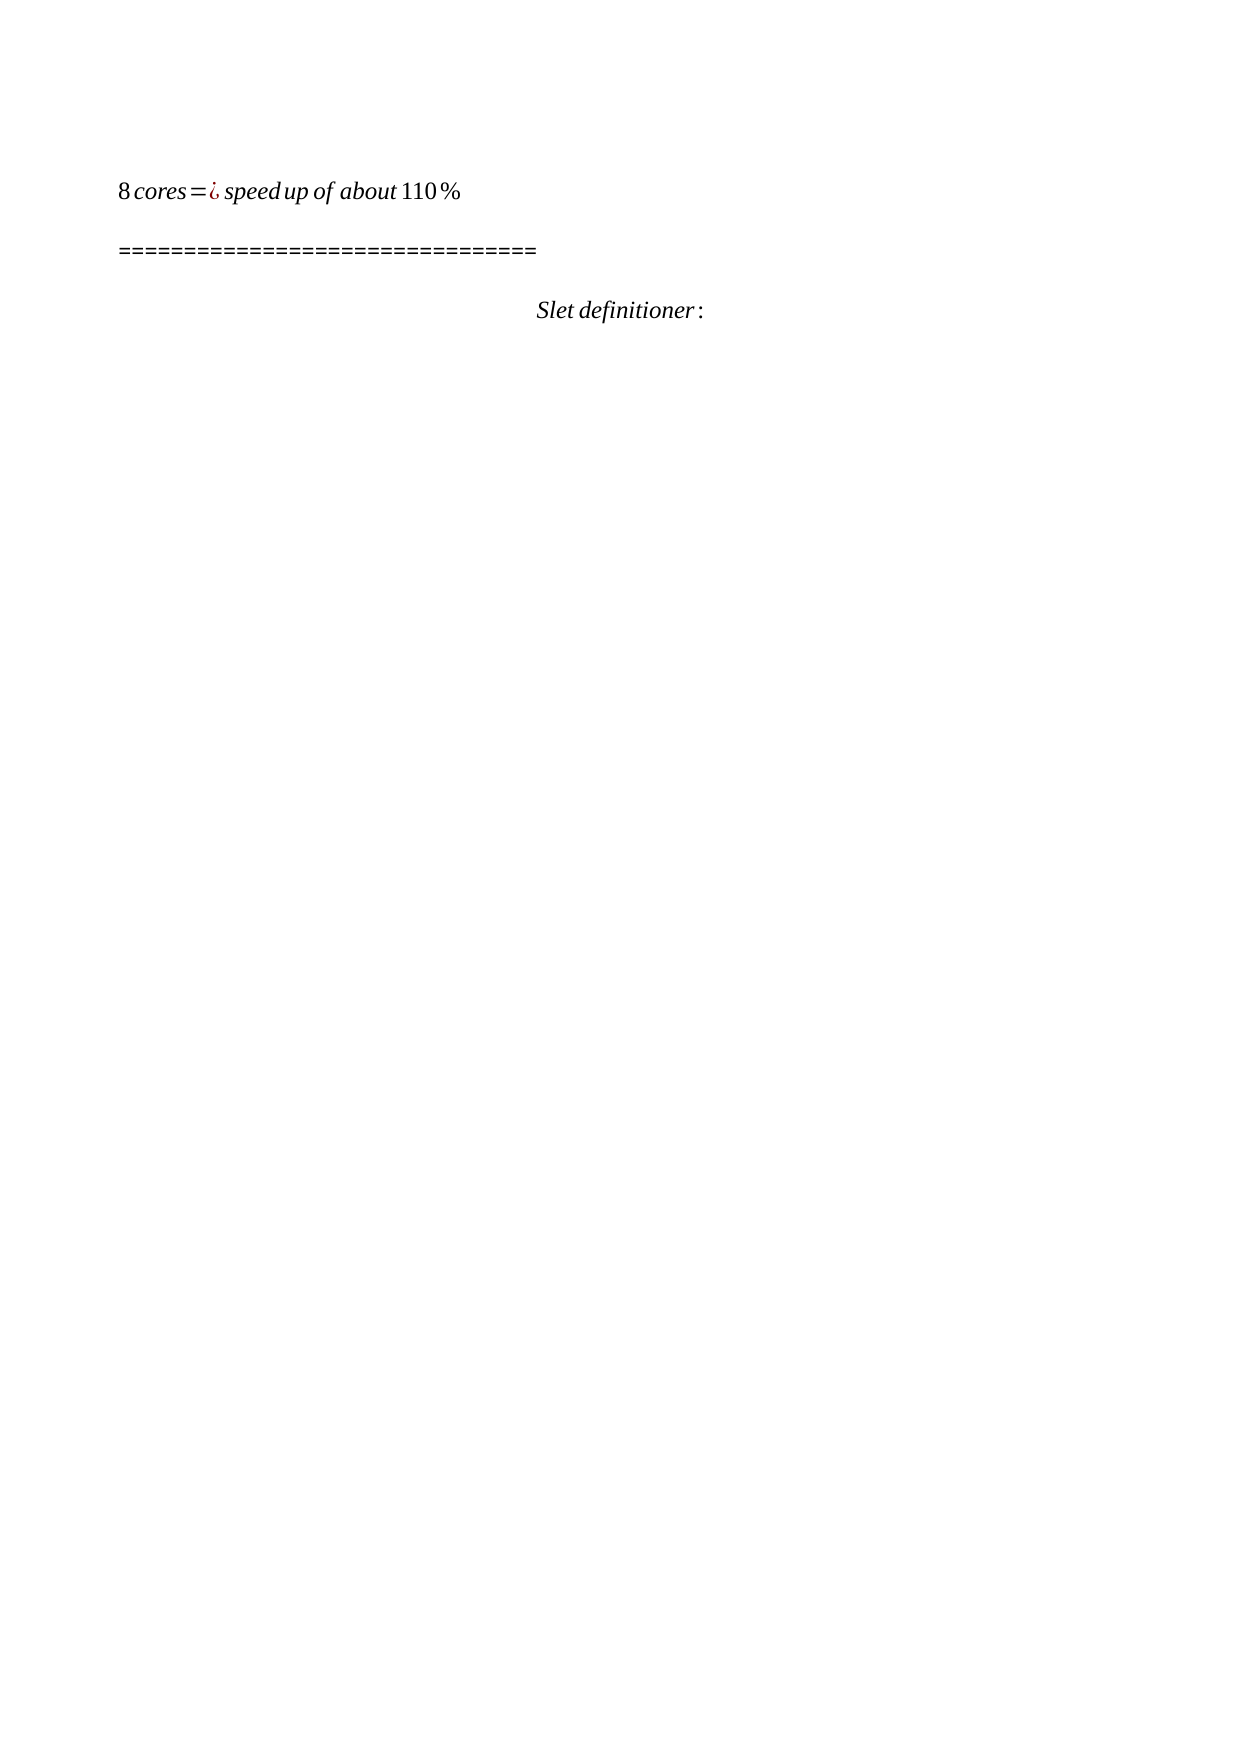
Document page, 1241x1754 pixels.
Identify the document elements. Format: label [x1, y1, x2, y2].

text [118, 235, 1122, 266]
